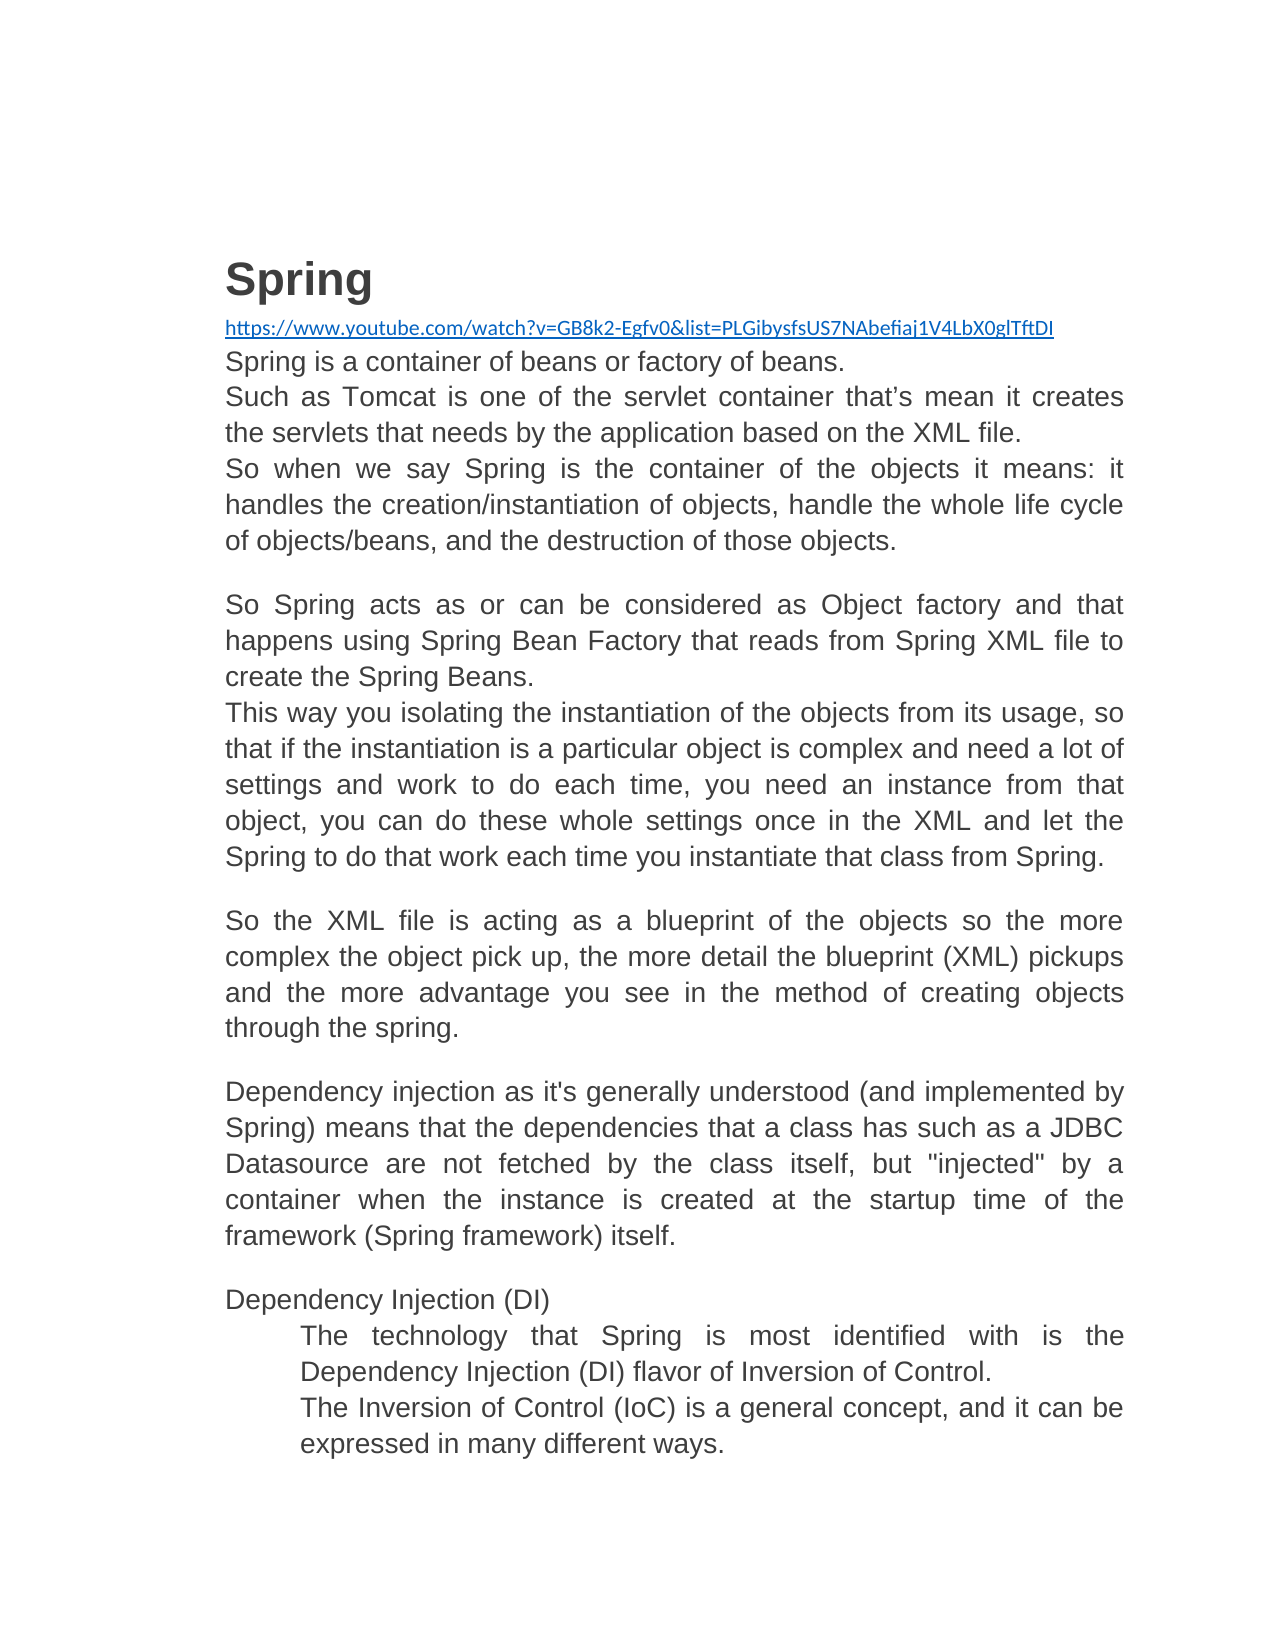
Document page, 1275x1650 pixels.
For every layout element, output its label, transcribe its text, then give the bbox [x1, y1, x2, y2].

list Dependency Injection (DI) [225, 1279, 1125, 1316]
list The Inversion of Control (IoC) is a general concept, and it can be expressed in many different ways. [300, 1387, 1125, 1459]
text https://www.youtube.com/watch?v=GB8k2-Egfv0&list=PLGibysfsUS7NAbefiaj1V4LbX0glTftDI [150, 305, 1125, 341]
list Spring is a container of beans or factory of beans. [225, 341, 1125, 377]
list The technology that Spring is most identified with is the Dependency Injection (DI) flavor of Inversion of Control. [300, 1316, 1125, 1387]
text Spring [150, 251, 1125, 305]
list Such as Tomcat is one of the servlet container that’s mean it creates the servlets that needs by the application based on the XML file. [225, 377, 1125, 449]
list So Spring acts as or can be considered as Object factory and that happens using Spring Bean Factory that reads from Spring XML file to create the Spring Beans. [225, 584, 1125, 692]
list So when we say Spring is the container of the objects it means: it handles the creation/instantiation of objects, handle the whole life cycle of objects/beans, and the destruction of those objects. [225, 449, 1125, 557]
list Dependency injection as it's generally understood (and implemented by Spring) means that the dependencies that a class has such as a JDBC Datasource are not fetched by the class itself, but "injected" by a container when the instance is created at the startup time of the framework (Spring framework) itself. [225, 1072, 1125, 1252]
list This way you isolating the instantiation of the objects from its usage, so that if the instantiation is a particular object is complex and need a lot of settings and work to do each time, you need an instance from that object, you can do these whole settings once in the XML and let the Spring to do that work each time you instantiate that class from Spring. [225, 692, 1125, 872]
list So the XML file is acting as a blueprint of the objects so the more complex the object pick up, the more detail the blueprint (XML) pickups and the more advantage you see in the method of creating objects through the spring. [225, 900, 1125, 1044]
